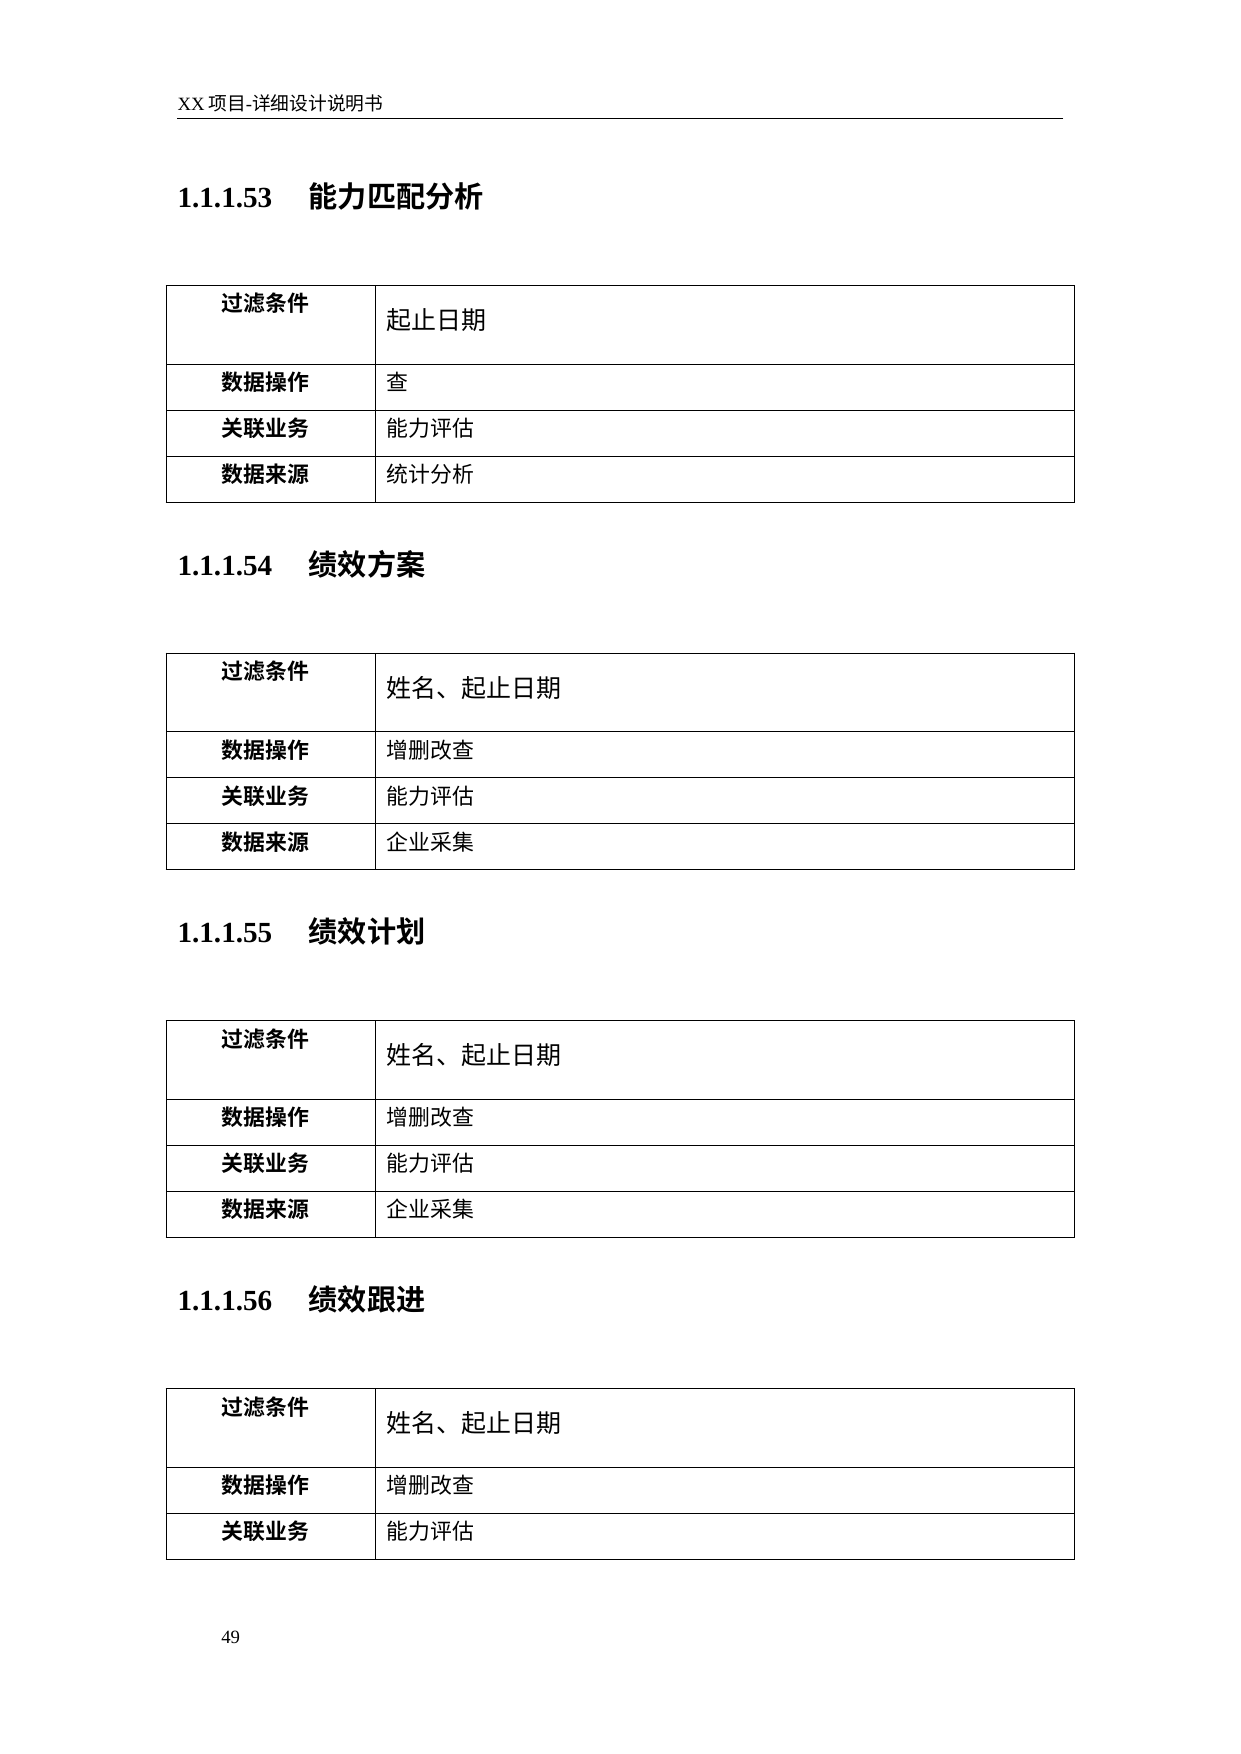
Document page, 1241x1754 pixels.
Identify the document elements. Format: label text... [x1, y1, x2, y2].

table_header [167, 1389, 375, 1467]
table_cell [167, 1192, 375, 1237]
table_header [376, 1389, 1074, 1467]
subtitle 绩效计划 [177, 897, 1063, 962]
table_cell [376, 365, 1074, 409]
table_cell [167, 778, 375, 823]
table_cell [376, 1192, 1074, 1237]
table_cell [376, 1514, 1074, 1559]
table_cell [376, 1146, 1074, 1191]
subtitle 绩效方案 [177, 530, 1063, 595]
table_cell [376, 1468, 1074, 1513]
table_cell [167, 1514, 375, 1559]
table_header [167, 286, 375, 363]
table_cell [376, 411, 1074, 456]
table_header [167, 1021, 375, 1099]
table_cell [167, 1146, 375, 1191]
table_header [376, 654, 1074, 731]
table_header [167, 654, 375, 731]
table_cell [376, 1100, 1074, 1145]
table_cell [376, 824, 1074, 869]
subtitle 能力匹配分析 [177, 162, 1063, 227]
subtitle 绩效跟进 [177, 1265, 1063, 1330]
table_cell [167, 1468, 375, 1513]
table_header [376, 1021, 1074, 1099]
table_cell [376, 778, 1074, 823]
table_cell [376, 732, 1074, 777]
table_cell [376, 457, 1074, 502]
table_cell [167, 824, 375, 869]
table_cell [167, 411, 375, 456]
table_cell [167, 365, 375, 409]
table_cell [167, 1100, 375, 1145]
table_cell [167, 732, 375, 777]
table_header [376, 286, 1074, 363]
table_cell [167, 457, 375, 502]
